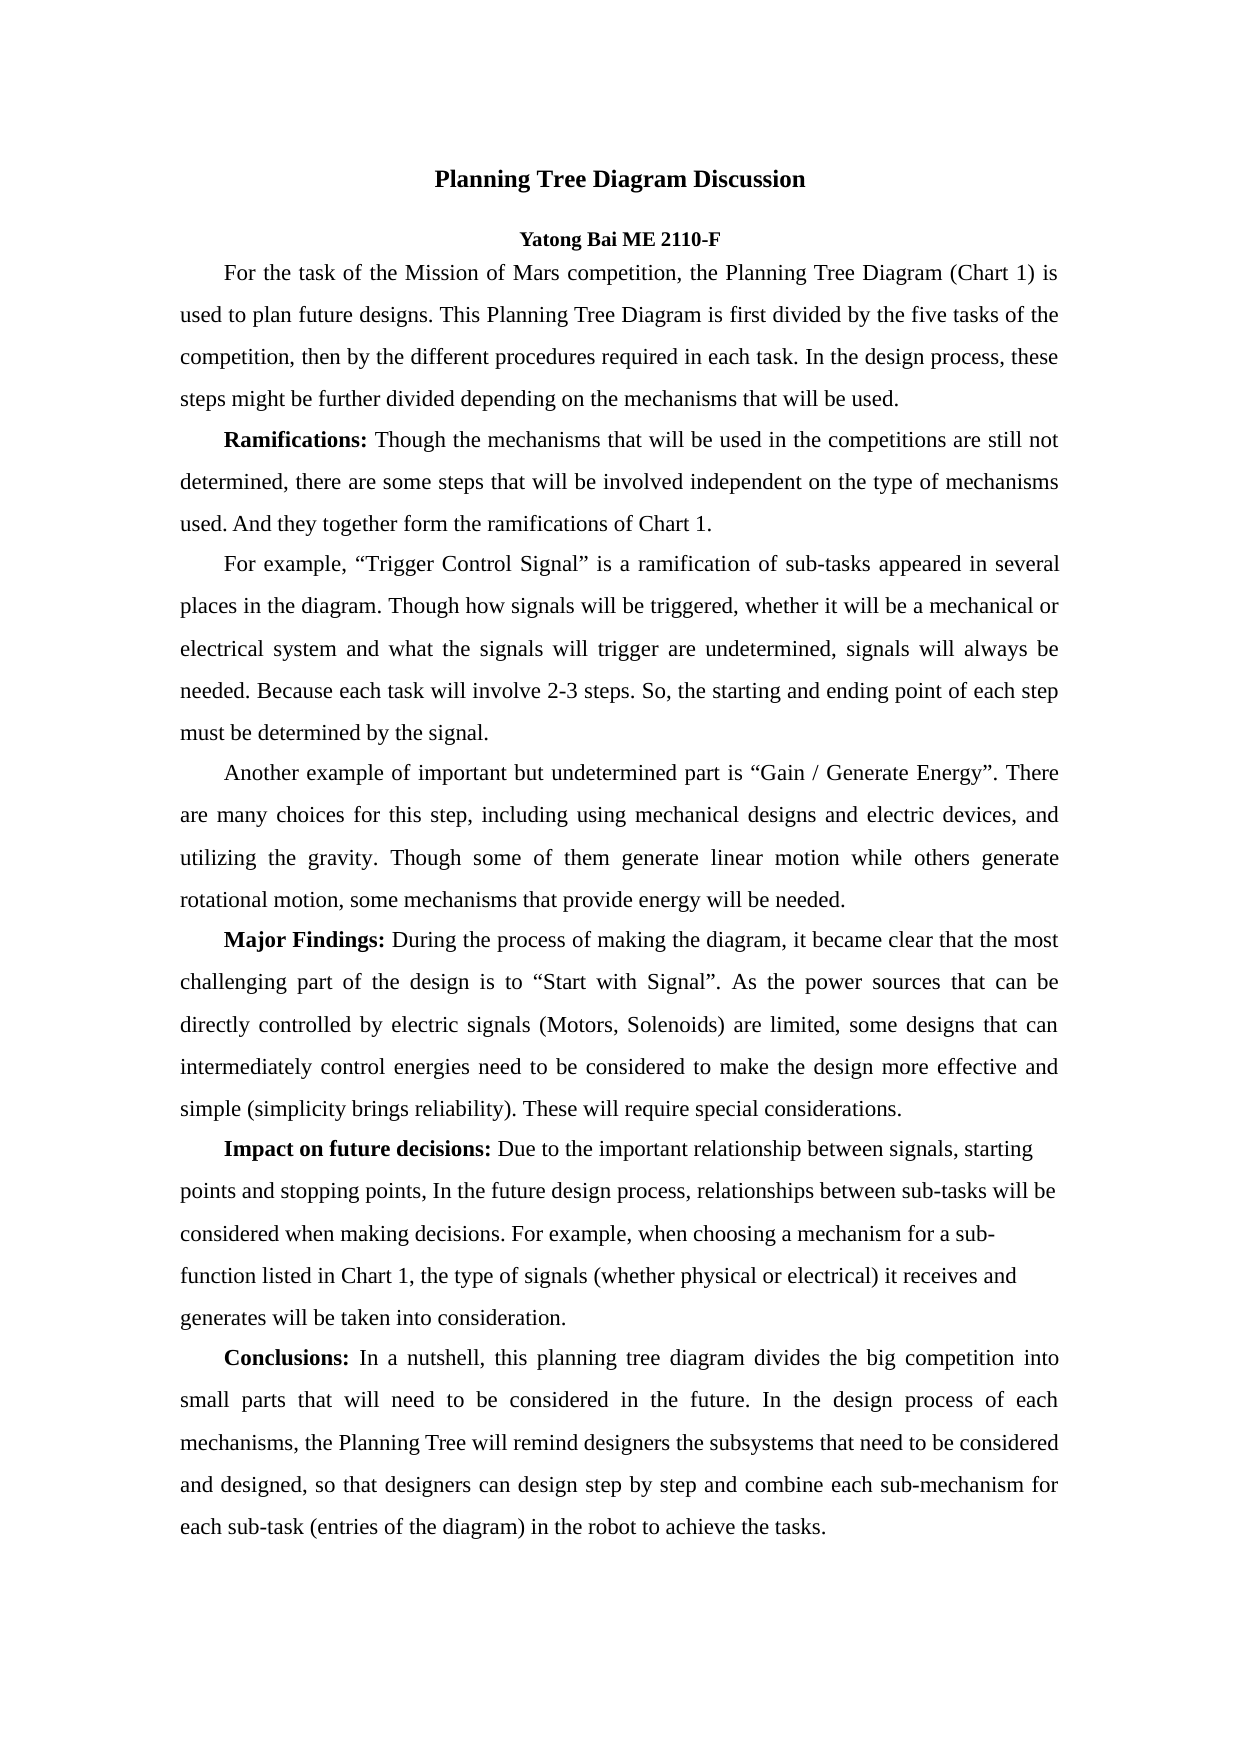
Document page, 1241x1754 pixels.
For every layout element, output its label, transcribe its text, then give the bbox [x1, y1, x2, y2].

text Yatong Bai ME 2110-F [180, 223, 1060, 256]
text Another example of important but undetermined part is “Gain / Generate Energy”. There are many choices for this step, including using mechanical designs and electric devices, and utilizing the gravity. Though some of them generate linear motion while others generate rotational motion, some mechanisms that provide energy will be needed. [180, 756, 1060, 915]
text For example, “Trigger Control Signal” is a ramification of sub-tasks appeared in several places in the diagram. Though how signals will be triggered, whether it will be a mechanical or electrical system and what the signals will trigger are undetermined, signals will always be needed. Because each task will involve 2-3 steps. So, the starting and ending point of each step must be determined by the signal. [180, 547, 1060, 748]
text Ramifications: Though the mechanisms that will be used in the competitions are still not determined, there are some steps that will be involved independent on the type of mechanisms used. And they together form the ramifications of Chart 1. [180, 423, 1060, 539]
text Planning Tree Diagram Discussion [180, 162, 1060, 194]
text For the task of the Mission of Mars competition, the Planning Tree Diagram (Chart 1) is used to plan future designs. This Planning Tree Diagram is first divided by the five tasks of the competition, then by the different procedures required in each task. In the design process, these steps might be further divided depending on the mechanisms that will be used. [180, 256, 1060, 415]
text Major Findings: During the process of making the diagram, it became clear that the most challenging part of the design is to “Start with Signal”. As the power sources that can be directly controlled by electric signals (Motors, Solenoids) are limited, some designs that can intermediately control energies need to be considered to make the design more effective and simple (simplicity brings reliability). These will require special considerations. [180, 923, 1060, 1124]
text Conclusions: In a nutshell, this planning tree diagram divides the big competition into small parts that will need to be considered in the future. In the design process of each mechanisms, the Planning Tree will remind designers the subsystems that need to be considered and designed, so that designers can design step by step and combine each sub-mechanism for each sub-task (entries of the diagram) in the robot to achieve the tasks. [180, 1341, 1060, 1543]
text Impact on future decisions: Due to the important relationship between signals, starting points and stopping points, In the future design process, relationships between sub-tasks will be considered when making decisions. For example, when choosing a mechanism for a sub-function listed in Chart 1, the type of signals (whether physical or electrical) it receives and generates will be taken into consideration. [180, 1132, 1060, 1333]
